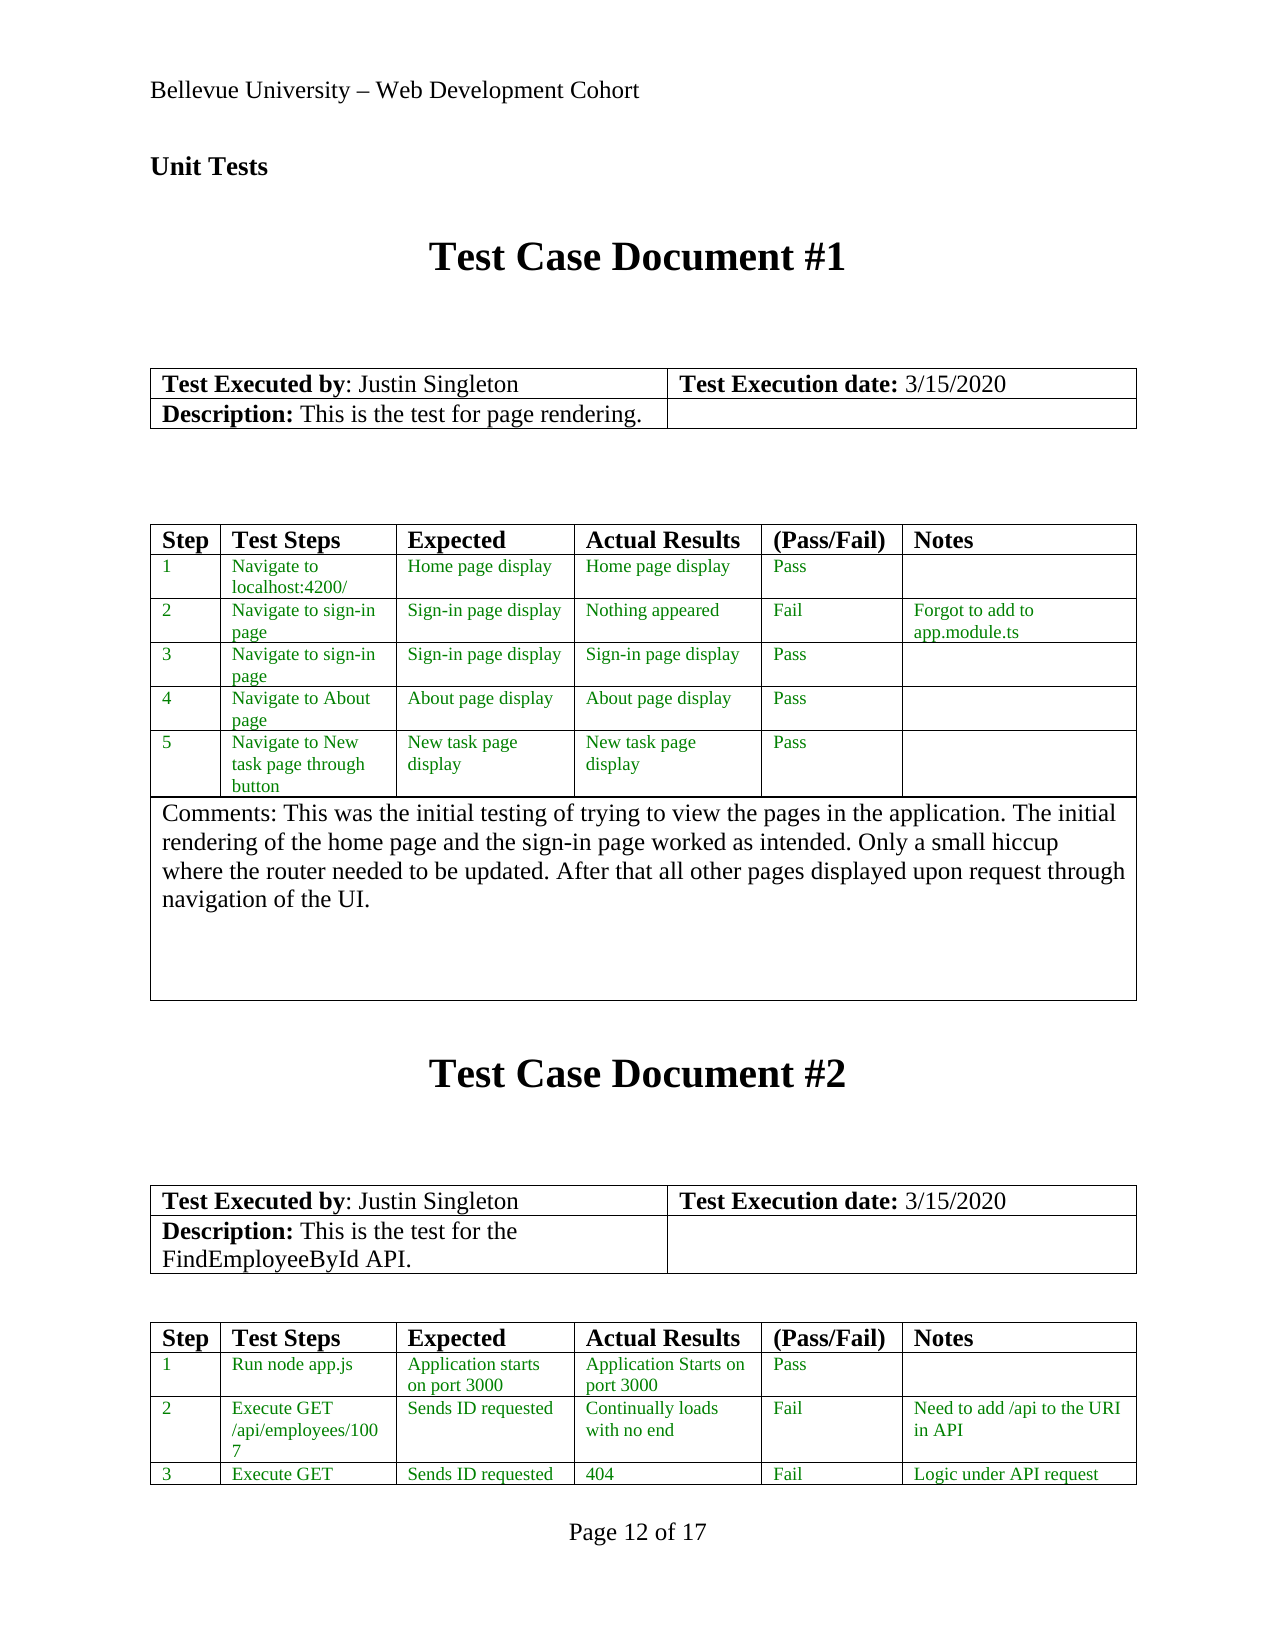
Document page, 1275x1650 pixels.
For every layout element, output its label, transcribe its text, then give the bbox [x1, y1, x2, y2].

table_cell About page display [397, 687, 574, 730]
table_cell Pass [762, 643, 902, 686]
table_cell [903, 687, 1136, 730]
table_cell Continually loads with no end [575, 1397, 761, 1462]
table_cell [668, 1216, 1136, 1273]
table_cell 5 [151, 731, 220, 796]
table_header Notes [903, 1323, 1136, 1352]
table_header Comments: This was the initial testing of trying to view the pages in the application. The initial rendering of the home page and the sign-in page worked as intended. Only a small hiccup where the router needed to be updated. After that all other pages displayed upon request through navigation of the UI. [151, 798, 1136, 999]
table_header Test Executed by: Justin Singleton [151, 369, 667, 398]
table_cell Navigate to About page [221, 687, 396, 730]
table_header Step [151, 1323, 220, 1352]
table_cell 2 [151, 599, 220, 642]
table_cell Home page display [575, 555, 761, 598]
table_cell Pass [762, 731, 902, 796]
table_cell 3 [151, 643, 220, 686]
table_cell [668, 399, 1136, 427]
table_cell Navigate to localhost:4200/ [221, 555, 396, 598]
table_cell Run node app.js [221, 1353, 396, 1396]
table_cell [221, 1463, 396, 1484]
table_cell Pass [762, 555, 902, 598]
table_cell [903, 731, 1136, 796]
table_cell Navigate to New task page through button [221, 731, 396, 796]
table_header (Pass/Fail) [762, 1323, 902, 1352]
table_header Test Steps [221, 525, 396, 554]
table_cell 3 [151, 1463, 220, 1484]
table_cell New task page display [397, 731, 574, 796]
table_cell 404 [575, 1463, 761, 1484]
table_cell Description: This is the test for page rendering. [151, 399, 667, 427]
table_cell 1 [151, 1353, 220, 1396]
table_cell Execute GET /api/employees/1007 [221, 1397, 396, 1462]
table_cell 2 [151, 1397, 220, 1462]
table_cell Navigate to sign-in page [221, 599, 396, 642]
table_header Test Steps [221, 1323, 396, 1352]
subtitle Unit Tests [150, 150, 1125, 181]
table_cell Fail [762, 599, 902, 642]
table_cell Application Starts on port 3000 [575, 1353, 761, 1396]
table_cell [903, 1463, 1136, 1484]
table_cell Description: This is the test for the FindEmployeeById API. [151, 1216, 667, 1273]
table_header (Pass/Fail) [762, 525, 902, 554]
table_cell Forgot to add to app.module.ts [903, 599, 1136, 642]
table_cell [903, 555, 1136, 598]
table_header Expected [397, 1323, 574, 1352]
table_cell Navigate to sign-in page [221, 643, 396, 686]
table_cell Fail [762, 1463, 902, 1484]
table_header Actual Results [575, 525, 761, 554]
table_header Test Execution date: 3/15/2020 [668, 1186, 1136, 1215]
table_header Step [151, 525, 220, 554]
text Test Case Document #2 [150, 1048, 1125, 1096]
table_cell 4 [151, 687, 220, 730]
table_cell Pass [762, 687, 902, 730]
table_header Test Execution date: 3/15/2020 [668, 369, 1136, 398]
table_cell Sign-in page display [397, 643, 574, 686]
table_header Actual Results [575, 1323, 761, 1352]
table_cell Nothing appeared [575, 599, 761, 642]
table_cell 1 [151, 555, 220, 598]
table_cell Need to add /api to the URI in API [903, 1397, 1136, 1462]
table_cell [903, 643, 1136, 686]
table_cell Pass [762, 1353, 902, 1396]
text Test Case Document #1 [150, 231, 1125, 279]
table_cell Sends ID requested [397, 1397, 574, 1462]
table_cell Sends ID requested [397, 1463, 574, 1484]
table_cell New task page display [575, 731, 761, 796]
table_cell Sign-in page display [575, 643, 761, 686]
table_cell Application starts on port 3000 [397, 1353, 574, 1396]
table_cell About page display [575, 687, 761, 730]
table_header Notes [903, 525, 1136, 554]
table_cell Home page display [397, 555, 574, 598]
table_cell [903, 1353, 1136, 1396]
table_cell Fail [762, 1397, 902, 1462]
table_header Expected [397, 525, 574, 554]
table_header Test Executed by: Justin Singleton [151, 1186, 667, 1215]
table_cell Sign-in page display [397, 599, 574, 642]
